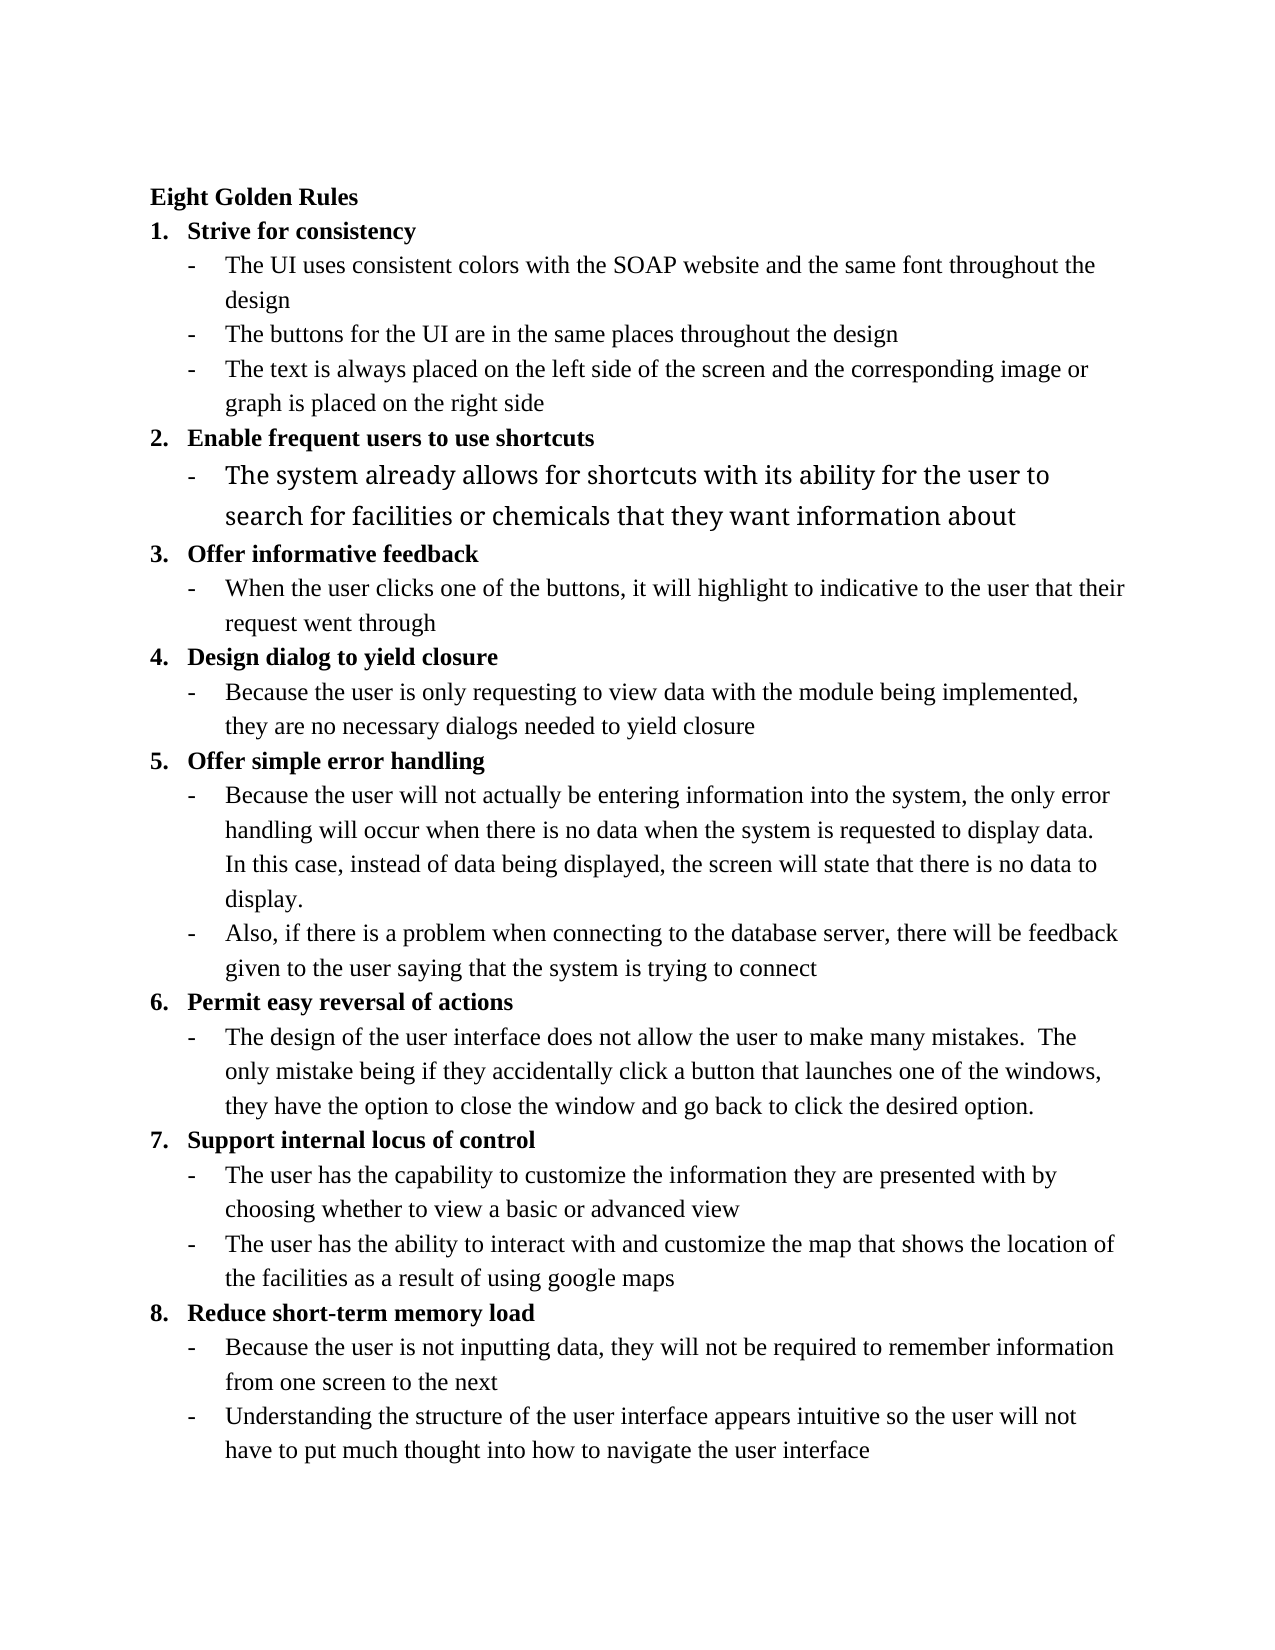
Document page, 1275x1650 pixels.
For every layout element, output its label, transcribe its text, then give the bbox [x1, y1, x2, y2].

list The design of the user interface does not allow the user to make many mistakes. The only mistake being if they accidentally click a button that launches one of the windows, they have the option to close the window and go back to click the desired option. [187, 1022, 1125, 1119]
text 6. Permit easy reversal of actions [150, 987, 1125, 1016]
list The buttons for the UI are in the same places throughout the design [187, 319, 1125, 348]
list Because the user is not inputting data, they will not be required to remember information from one screen to the next [187, 1332, 1125, 1395]
list The system already allows for shortcuts with its ability for the user to search for facilities or chemicals that they want information about [187, 457, 1125, 532]
list When the user clicks one of the buttons, it will highlight to indicative to the user that their request went through [187, 573, 1125, 637]
list The user has the capability to customize the information they are presented with by choosing whether to view a basic or advanced view [187, 1160, 1125, 1223]
list The text is always placed on the left side of the screen and the corresponding image or graph is placed on the right side [187, 354, 1125, 417]
text 4. Design dialog to yield closure [150, 642, 1125, 671]
text Eight Golden Rules [150, 182, 1125, 210]
list Understanding the structure of the user interface appears intuitive so the user will not have to put much thought into how to navigate the user interface [187, 1401, 1125, 1464]
list Because the user will not actually be entering information into the system, the only error handling will occur when there is no data when the system is requested to display data. In this case, instead of data being displayed, the screen will state that there is no data to display. [187, 780, 1125, 913]
list The user has the ability to interact with and customize the map that shows the location of the facilities as a result of using google maps [187, 1229, 1125, 1292]
list Also, if there is a problem when connecting to the database server, there will be feedback given to the user saying that the system is trying to connect [187, 918, 1125, 982]
text 1. Strive for consistency [150, 216, 1125, 245]
text 5. Offer simple error handling [150, 746, 1125, 775]
list Because the user is only requesting to view data with the module being implemented, they are no necessary dialogs needed to yield closure [187, 677, 1125, 740]
text 3. Offer informative feedback [150, 539, 1125, 568]
text 7. Support internal locus of control [150, 1125, 1125, 1154]
list The UI uses consistent colors with the SOAP website and the same font throughout the design [187, 251, 1125, 314]
text 2. Enable frequent users to use shortcuts [150, 423, 1125, 452]
text 8. Reduce short-term memory load [150, 1298, 1125, 1326]
